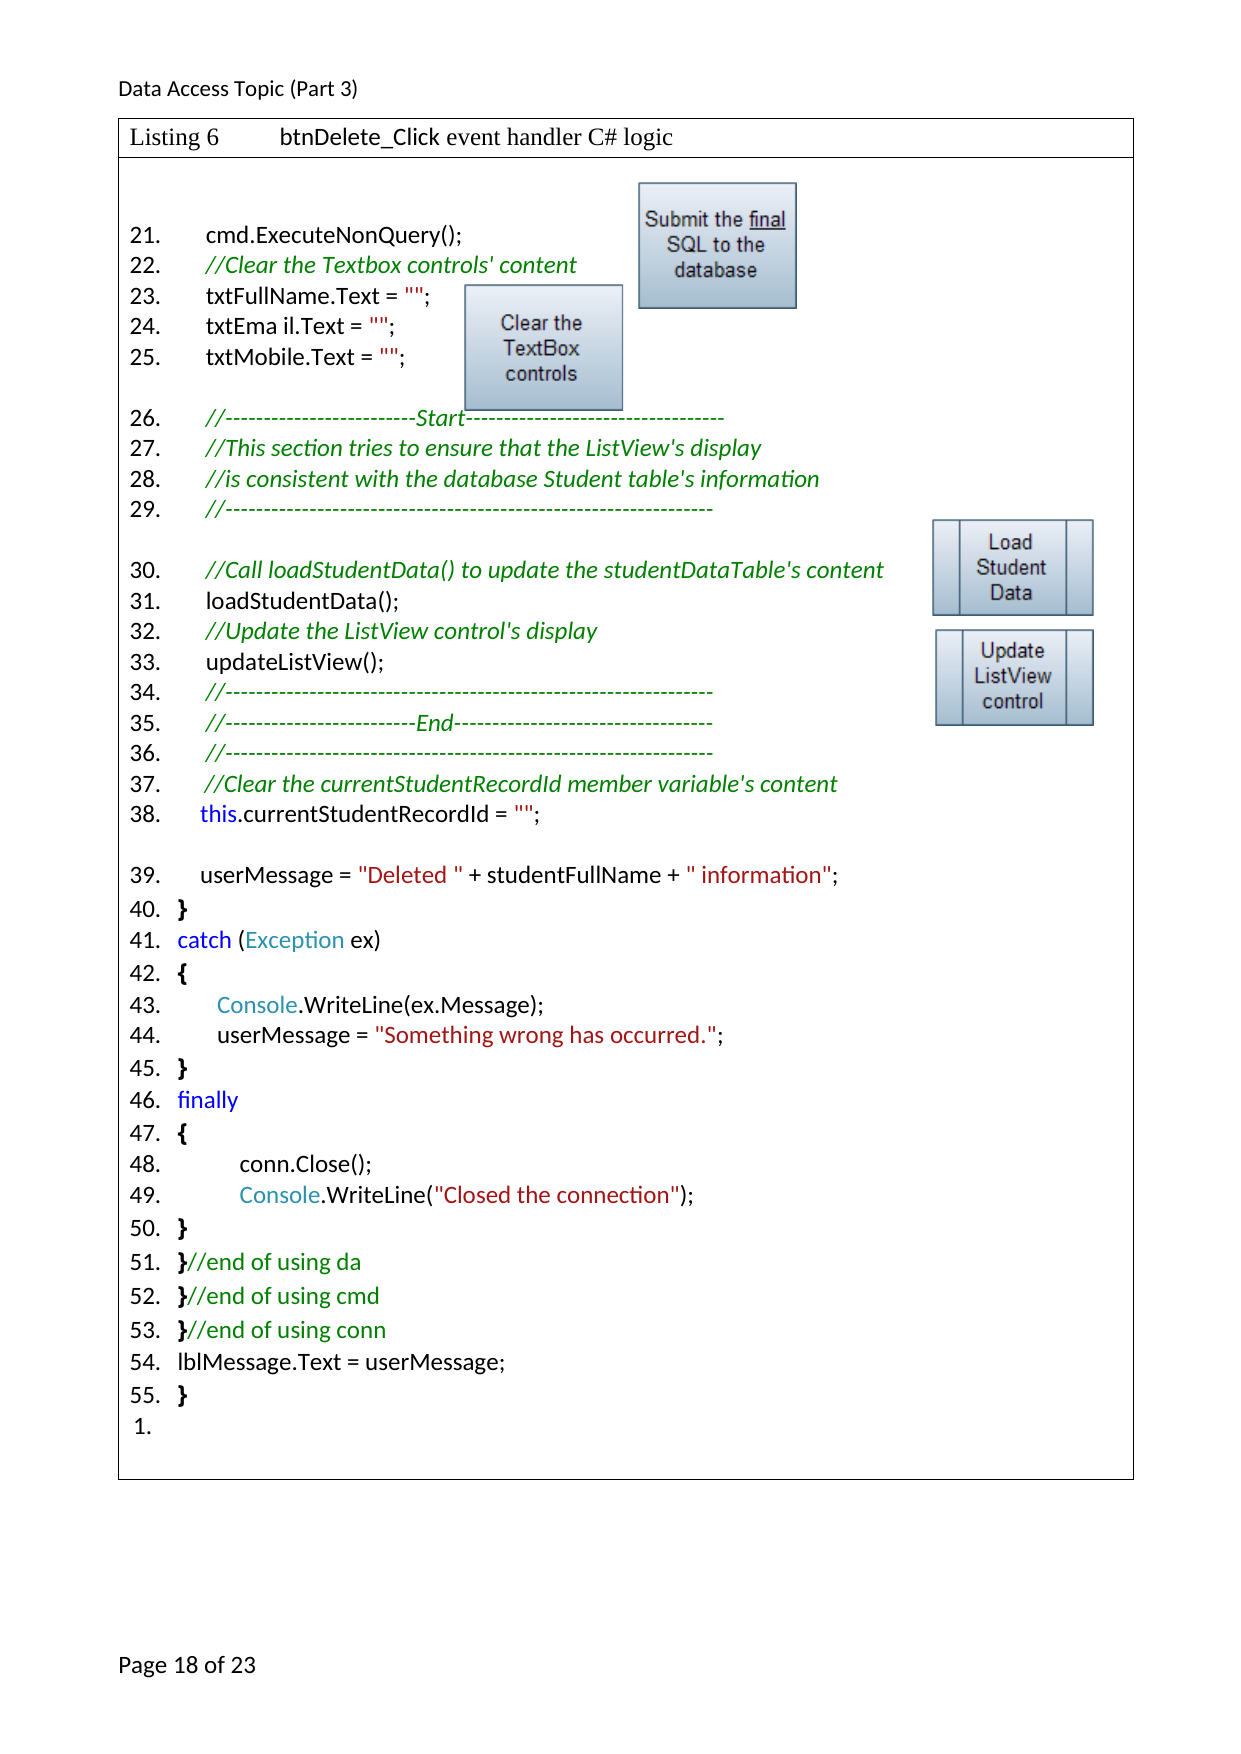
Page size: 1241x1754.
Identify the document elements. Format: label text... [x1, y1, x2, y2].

picture [934, 628, 1094, 726]
picture [931, 518, 1094, 616]
picture [463, 283, 624, 411]
table_header Listing 6 btnDelete_Click event handler C# logic [119, 119, 1133, 157]
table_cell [119, 158, 1133, 1478]
picture [637, 182, 797, 309]
